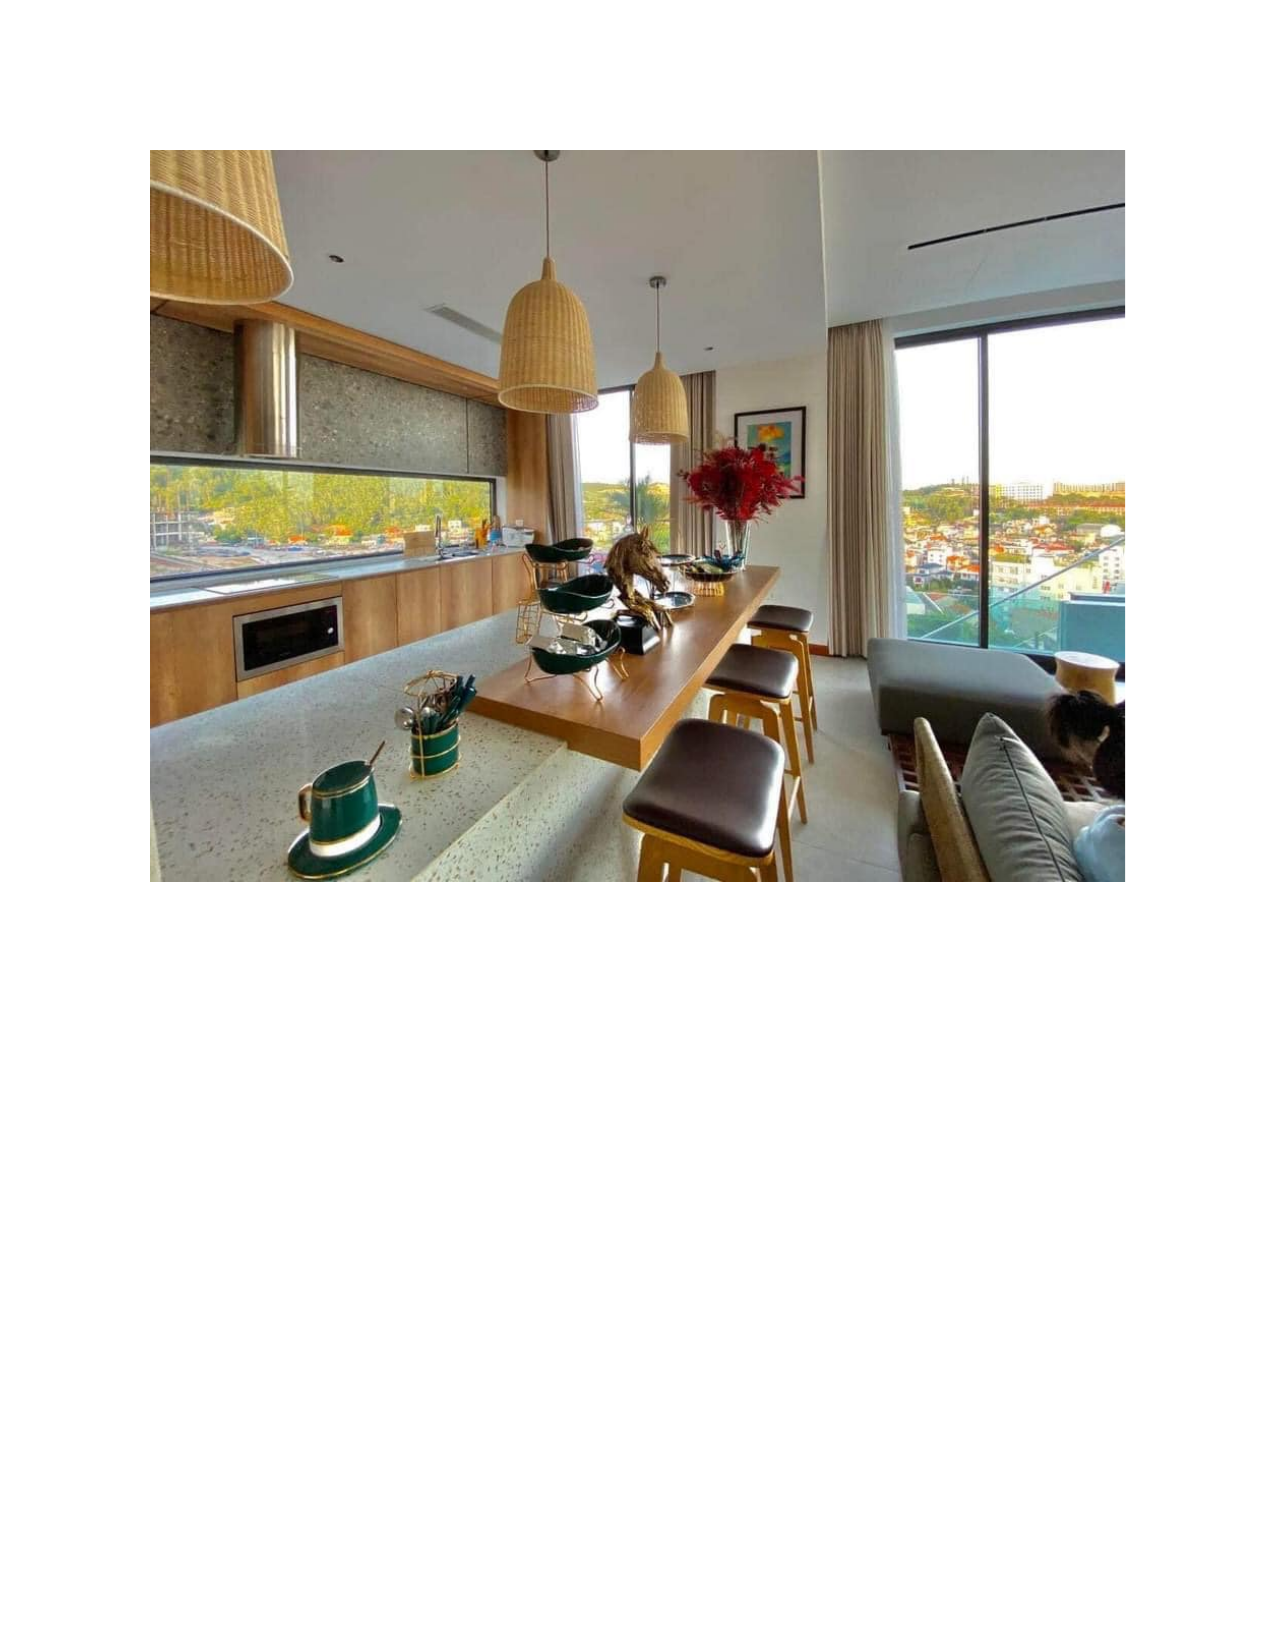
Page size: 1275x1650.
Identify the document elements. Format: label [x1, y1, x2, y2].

picture [150, 150, 1125, 882]
